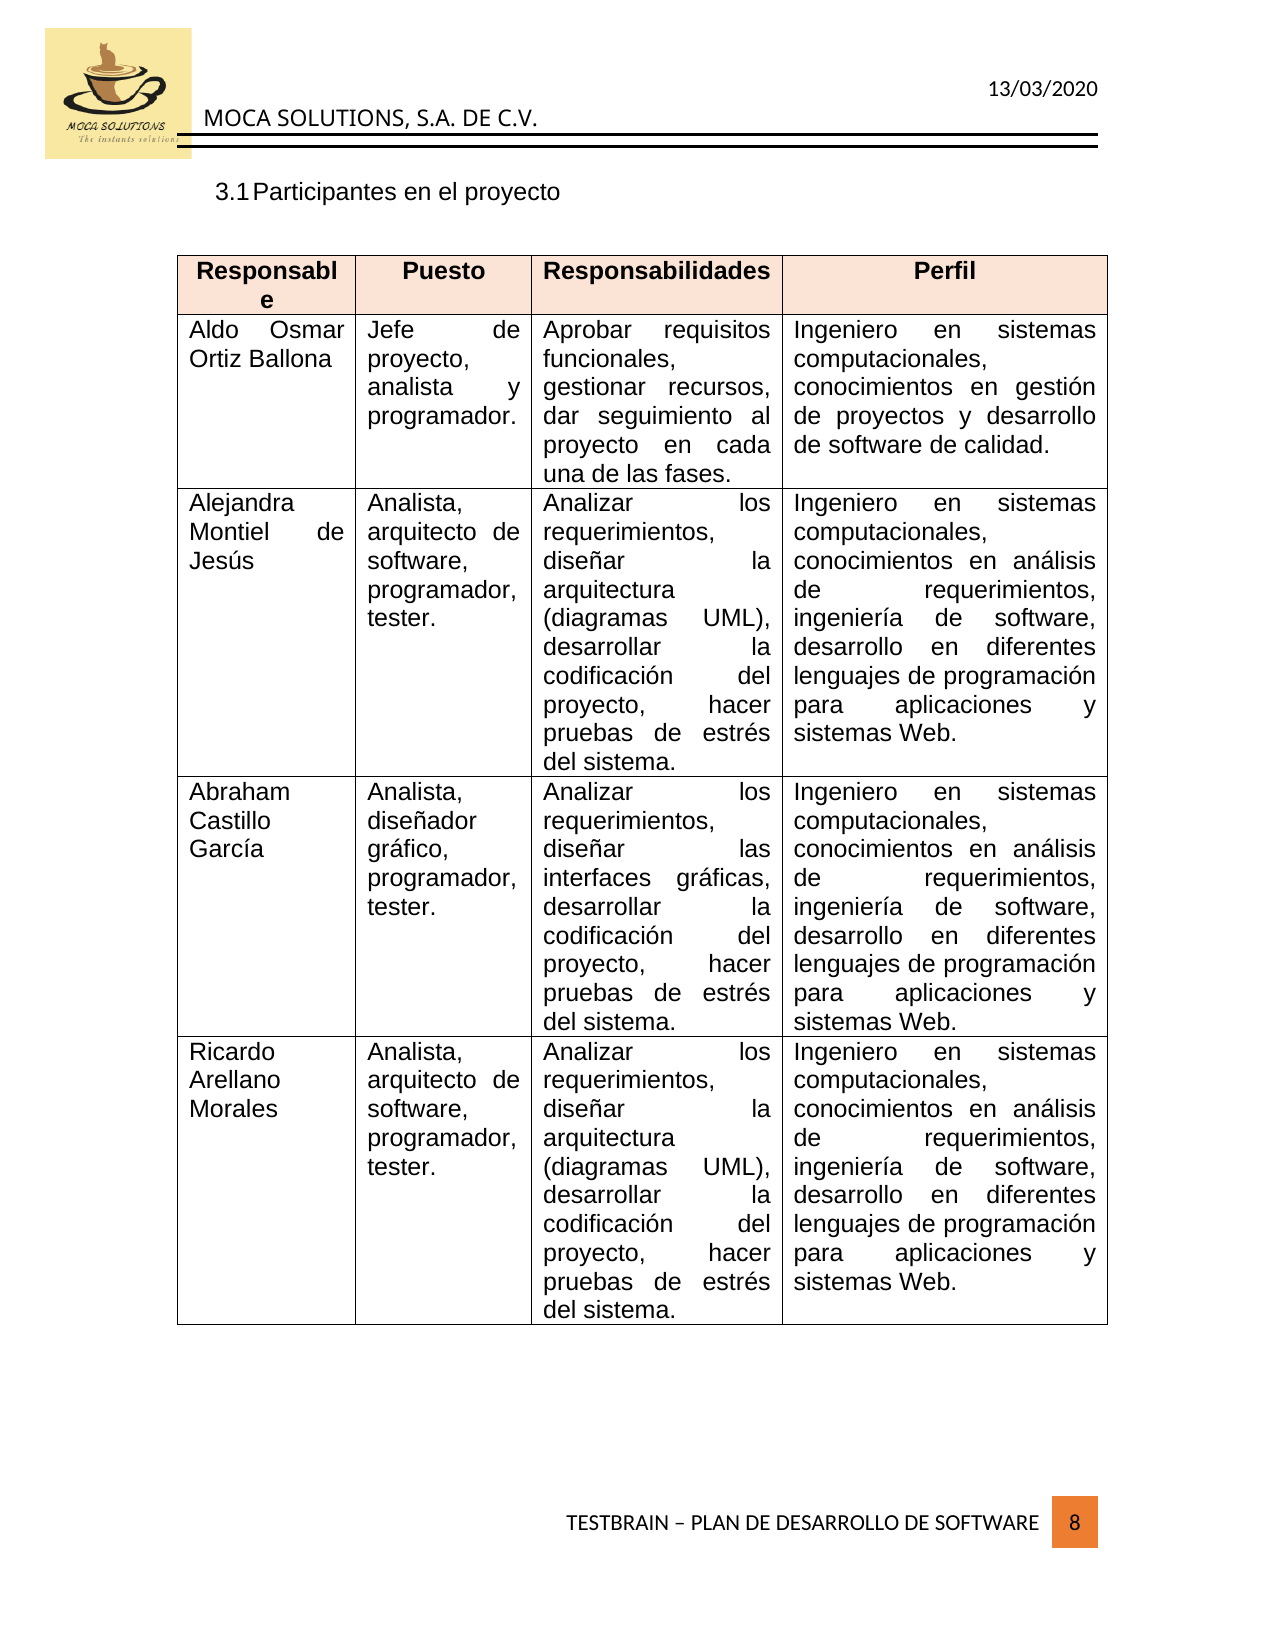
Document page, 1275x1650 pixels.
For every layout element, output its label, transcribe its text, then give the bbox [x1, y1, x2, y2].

table_cell Alejandra Montiel de Jesús [178, 489, 355, 776]
table_header Perfil [783, 256, 1107, 314]
table_cell Analizar los requerimientos, diseñar la arquitectura (diagramas UML), desarrollar la codificación del proyecto, hacer pruebas de estrés del sistema. [532, 489, 782, 776]
table_header Responsable [178, 256, 355, 314]
table_cell Analizar los requerimientos, diseñar la arquitectura (diagramas UML), desarrollar la codificación del proyecto, hacer pruebas de estrés del sistema. [532, 1037, 782, 1324]
table_cell Ingeniero en sistemas computacionales, conocimientos en análisis de requerimientos, ingeniería de software, desarrollo en diferentes lenguajes de programación para aplicaciones y sistemas Web. [783, 777, 1107, 1036]
table_cell Analista, diseñador gráfico, programador, tester. [356, 777, 531, 1036]
picture [45, 28, 192, 159]
table_cell Aldo Osmar Ortiz Ballona [178, 315, 355, 487]
table_cell Analista, arquitecto de software, programador, tester. [356, 1037, 531, 1324]
table_cell Ingeniero en sistemas computacionales, conocimientos en análisis de requerimientos, ingeniería de software, desarrollo en diferentes lenguajes de programación para aplicaciones y sistemas Web. [783, 1037, 1107, 1324]
subtitle Participantes en el proyecto [215, 177, 1098, 205]
table_header Responsabilidades [532, 256, 782, 314]
table_cell Ingeniero en sistemas computacionales, conocimientos en análisis de requerimientos, ingeniería de software, desarrollo en diferentes lenguajes de programación para aplicaciones y sistemas Web. [783, 489, 1107, 776]
table_cell Ricardo Arellano Morales [178, 1037, 355, 1324]
table_cell Jefe de proyecto, analista y programador. [356, 315, 531, 487]
table_cell Analista, arquitecto de software, programador, tester. [356, 489, 531, 776]
table_header Puesto [356, 256, 531, 314]
table_cell Aprobar requisitos funcionales, gestionar recursos, dar seguimiento al proyecto en cada una de las fases. [532, 315, 782, 487]
table_cell Abraham Castillo García [178, 777, 355, 1036]
table_cell Analizar los requerimientos, diseñar las interfaces gráficas, desarrollar la codificación del proyecto, hacer pruebas de estrés del sistema. [532, 777, 782, 1036]
table_cell Ingeniero en sistemas computacionales, conocimientos en gestión de proyectos y desarrollo de software de calidad. [783, 315, 1107, 487]
